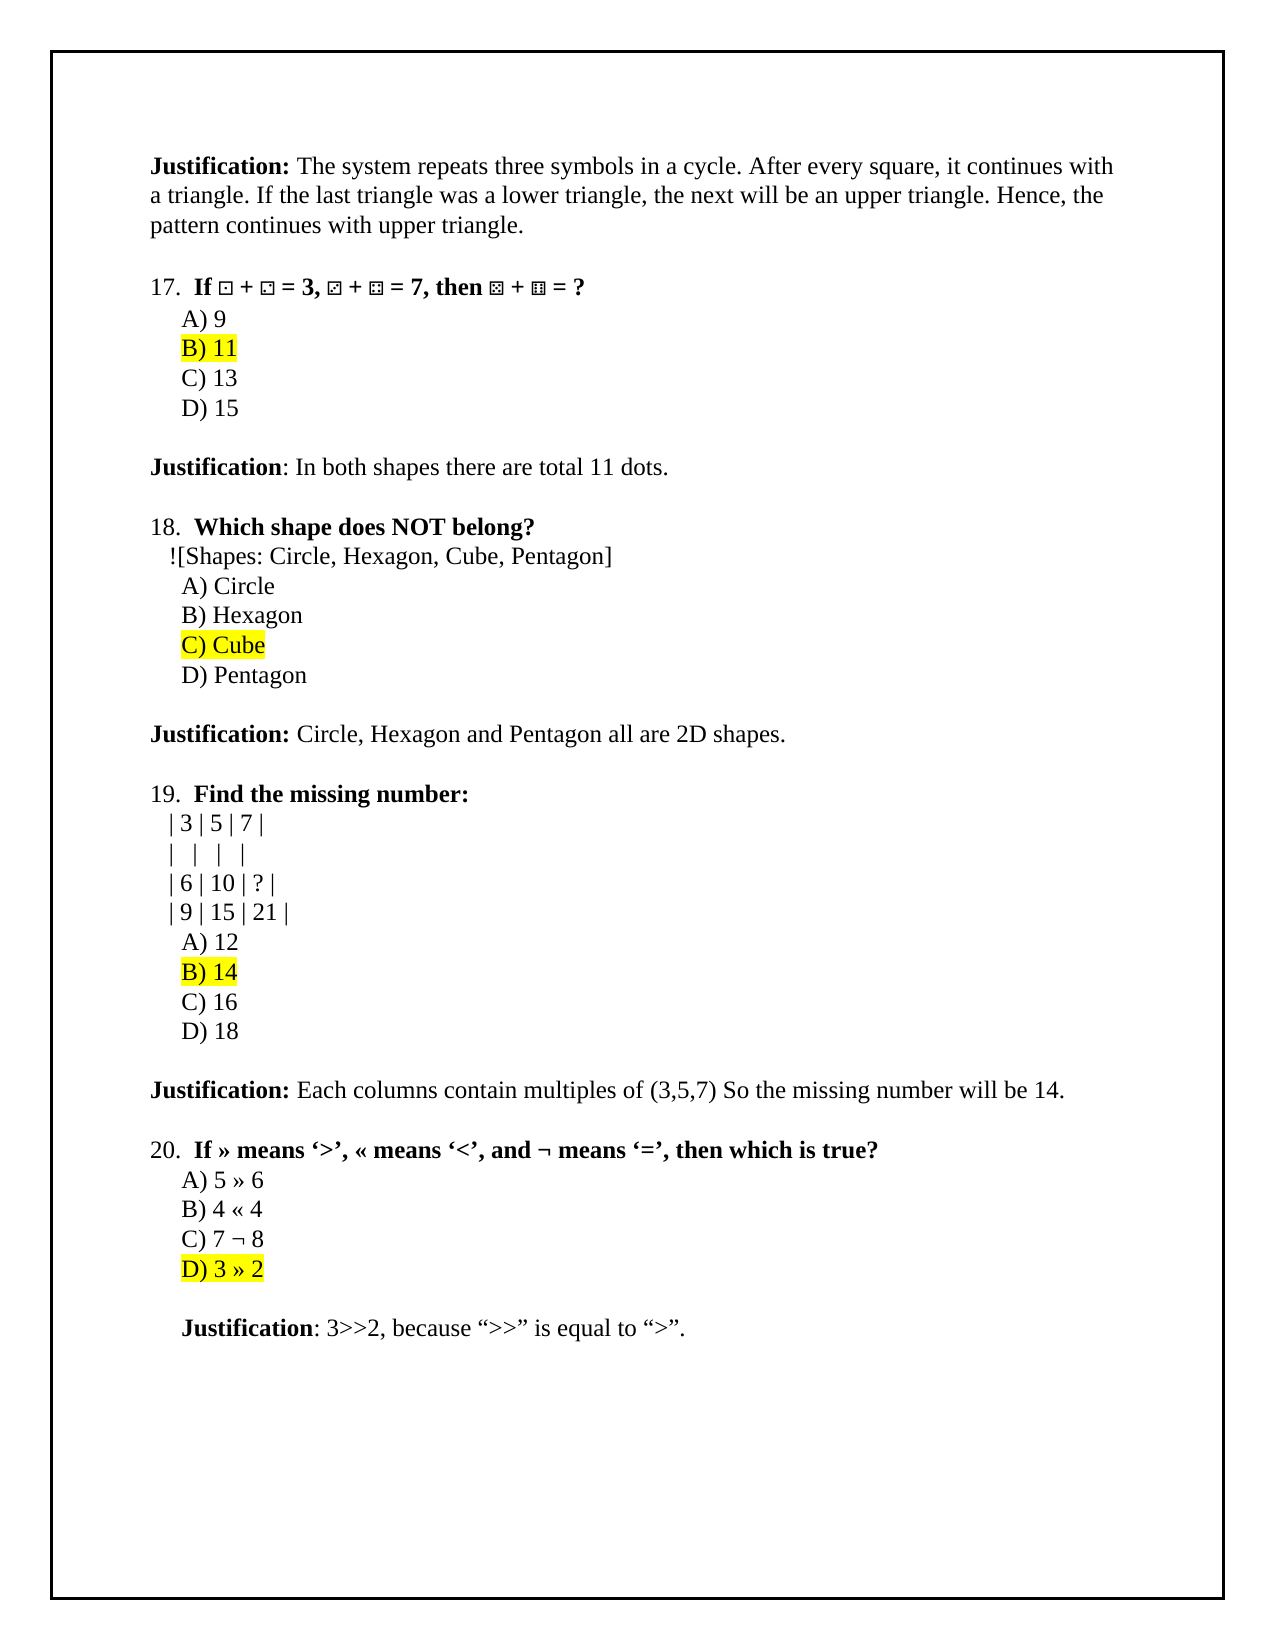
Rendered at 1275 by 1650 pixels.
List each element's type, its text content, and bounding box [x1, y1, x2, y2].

text Justification: The system repeats three symbols in a cycle. After every square, it continues with a triangle. If the last triangle was a lower triangle, the next will be an upper triangle. Hence, the pattern continues with upper triangle. [150, 150, 1125, 239]
text A) 5 » 6 [150, 1164, 1125, 1193]
text D) 15 [150, 392, 1125, 422]
text B) 4 « 4 [150, 1193, 1125, 1223]
text C) 16 [150, 986, 1125, 1015]
text | 6 | 10 | ? | [150, 867, 1125, 897]
text C) 7 ¬ 8 [150, 1223, 1125, 1253]
text A) 9 [150, 303, 1125, 332]
text 17. If ⚀ + ⚁ = 3, ⚂ + ⚃ = 7, then ⚄ + ⚅ = ? [150, 269, 1125, 303]
text A) Circle [150, 570, 1125, 600]
text D) 18 [150, 1015, 1125, 1045]
text | 9 | 15 | 21 | [150, 897, 1125, 926]
text D) Pentagon [150, 659, 1125, 689]
text Justification: Circle, Hexagon and Pentagon all are 2D shapes. [150, 718, 1125, 748]
text Justification: 3>>2, because “>>” is equal to “>”. [150, 1312, 1125, 1342]
text | | | | [150, 837, 1125, 867]
text A) 12 [150, 926, 1125, 956]
text | 3 | 5 | 7 | [150, 807, 1125, 837]
text ![Shapes: Circle, Hexagon, Cube, Pentagon] [150, 540, 1125, 570]
text B) Hexagon [150, 600, 1125, 629]
text 20. If » means ‘>’, « means ‘<’, and ¬ means ‘=’, then which is true? [150, 1134, 1125, 1164]
text Justification: In both shapes there are total 11 dots. [150, 451, 1125, 481]
text C) 13 [150, 362, 1125, 392]
text Justification: Each columns contain multiples of (3,5,7) So the missing number will be 14. [150, 1075, 1125, 1104]
text B) 14 [150, 956, 1125, 986]
text B) 11 [150, 332, 1125, 362]
text D) 3 » 2 [150, 1253, 1125, 1282]
text 18. Which shape does NOT belong? [150, 511, 1125, 540]
text C) Cube [150, 629, 1125, 659]
text 19. Find the missing number: [150, 778, 1125, 807]
